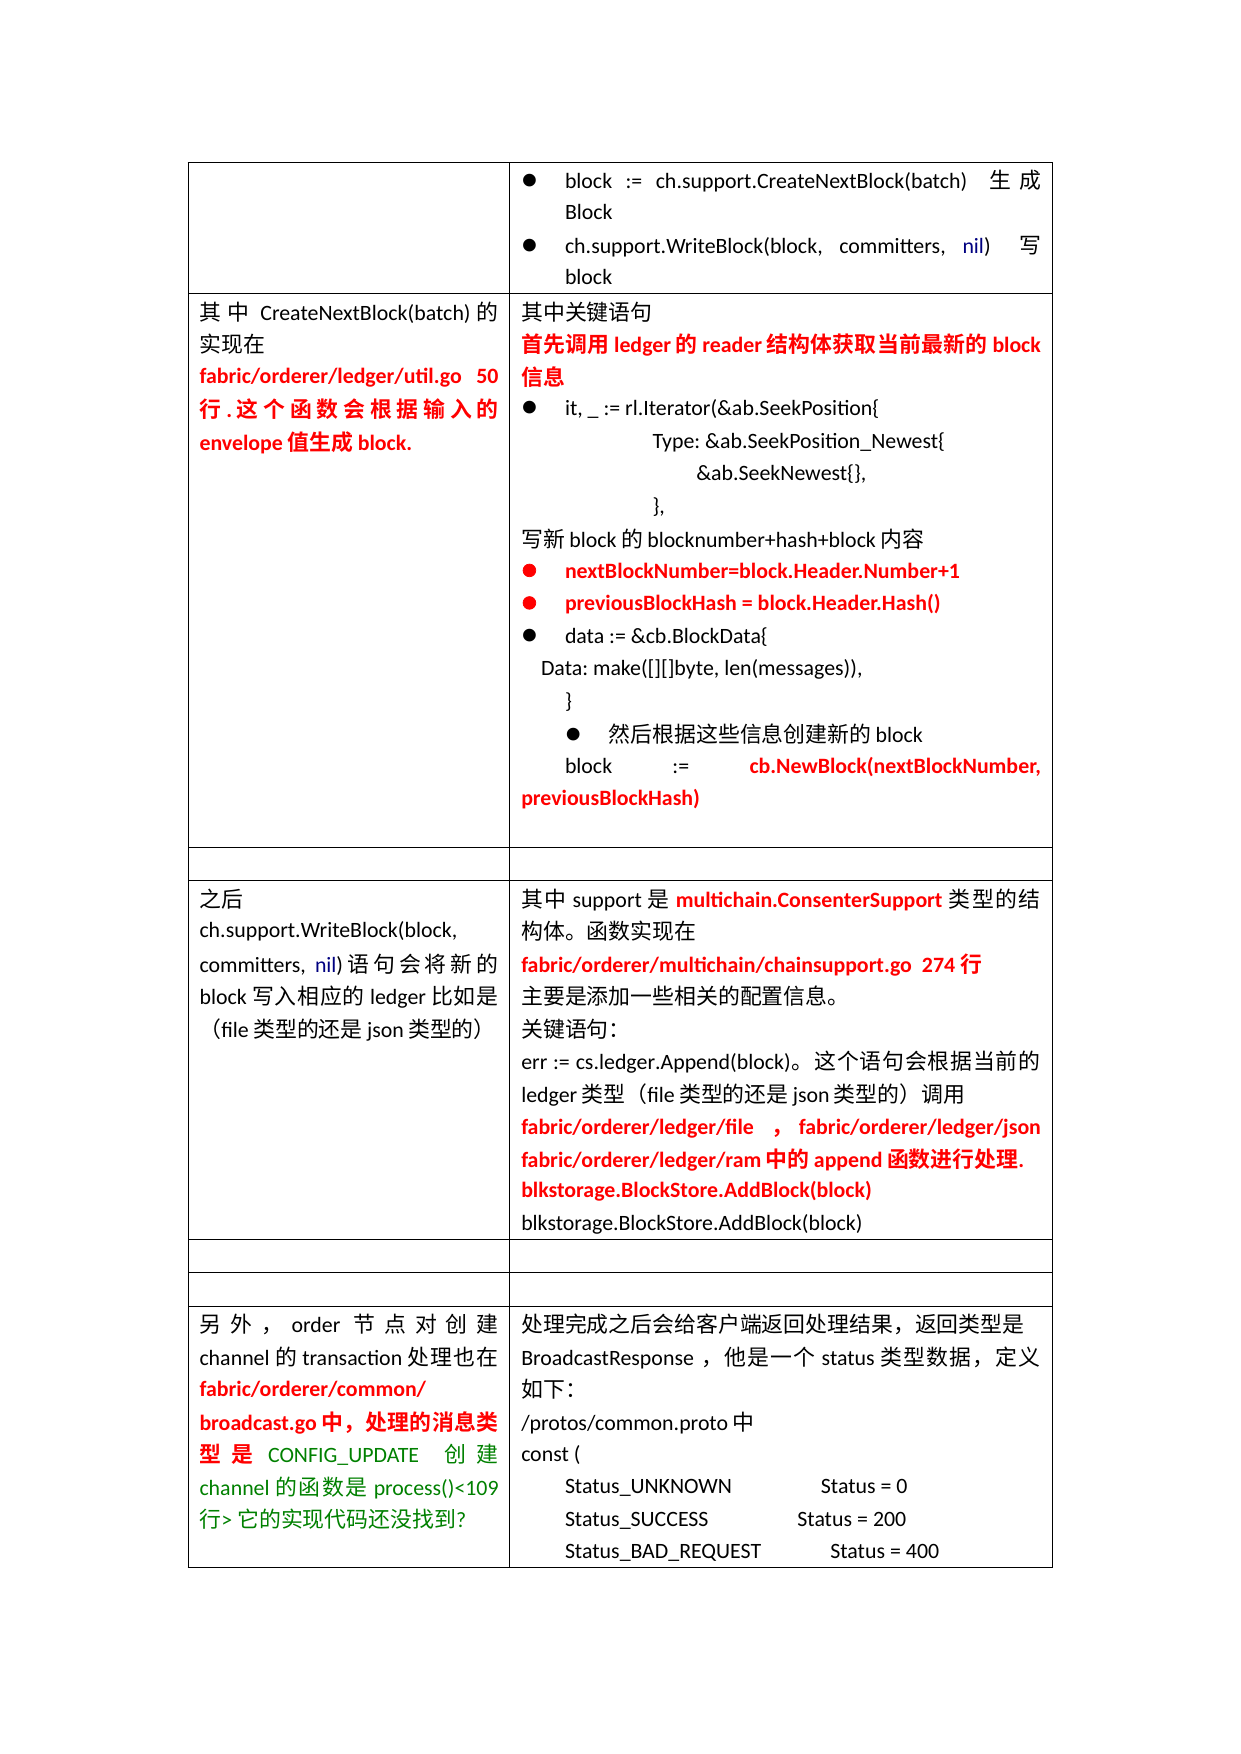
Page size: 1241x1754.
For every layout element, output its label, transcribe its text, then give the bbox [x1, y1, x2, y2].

table_cell 其中关键语句 首先调用ledger的reader结构体获取当前最新的block信息 it, _ := rl.Iterator(&ab.SeekPosition{ Type: &ab.SeekPosition_Newest{ &ab.SeekNewest{}, }, 写新block的blocknumber+hash+block内容 nextBlockNumber=block.Header.Number+1 previousBlockHash = block.Header.Hash() data := &cb.BlockData{ Data: make([][]byte, len(messages)), } 然后根据这些信息创建新的block block := cb.NewBlock(nextBlockNumber, previousBlockHash) [510, 294, 1052, 847]
table_cell 其中support是multichain.ConsenterSupport类型的结构体。函数实现在 fabric/orderer/multichain/chainsupport.go 274行 主要是添加一些相关的配置信息。 关键语句： err := cs.ledger.Append(block)。这个语句会根据当前的ledger类型（file类型的还是json类型的）调用 fabric/orderer/ledger/file ，fabric/orderer/ledger/json fabric/orderer/ledger/ram中的append函数进行处理. blkstorage.BlockStore.AddBlock(block) blkstorage.BlockStore.AddBlock(block) [510, 881, 1052, 1239]
table_cell 之后 ch.support.WriteBlock(block, committers, nil)语句会将新的block写入相应的ledger比如是（file类型的还是json类型的） [189, 881, 509, 1239]
table_cell [189, 1273, 509, 1306]
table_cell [189, 1307, 509, 1567]
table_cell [510, 163, 1052, 293]
table_cell [189, 848, 509, 880]
table_cell [510, 1273, 1052, 1306]
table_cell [510, 1307, 1052, 1567]
table_cell [510, 1240, 1052, 1272]
table_cell [189, 1240, 509, 1272]
table_cell [510, 848, 1052, 880]
table_cell 其中CreateNextBlock(batch)的实现在 fabric/orderer/ledger/util.go 50行.这个函数会根据输入的envelope值生成 block. [189, 294, 509, 847]
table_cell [189, 163, 509, 293]
